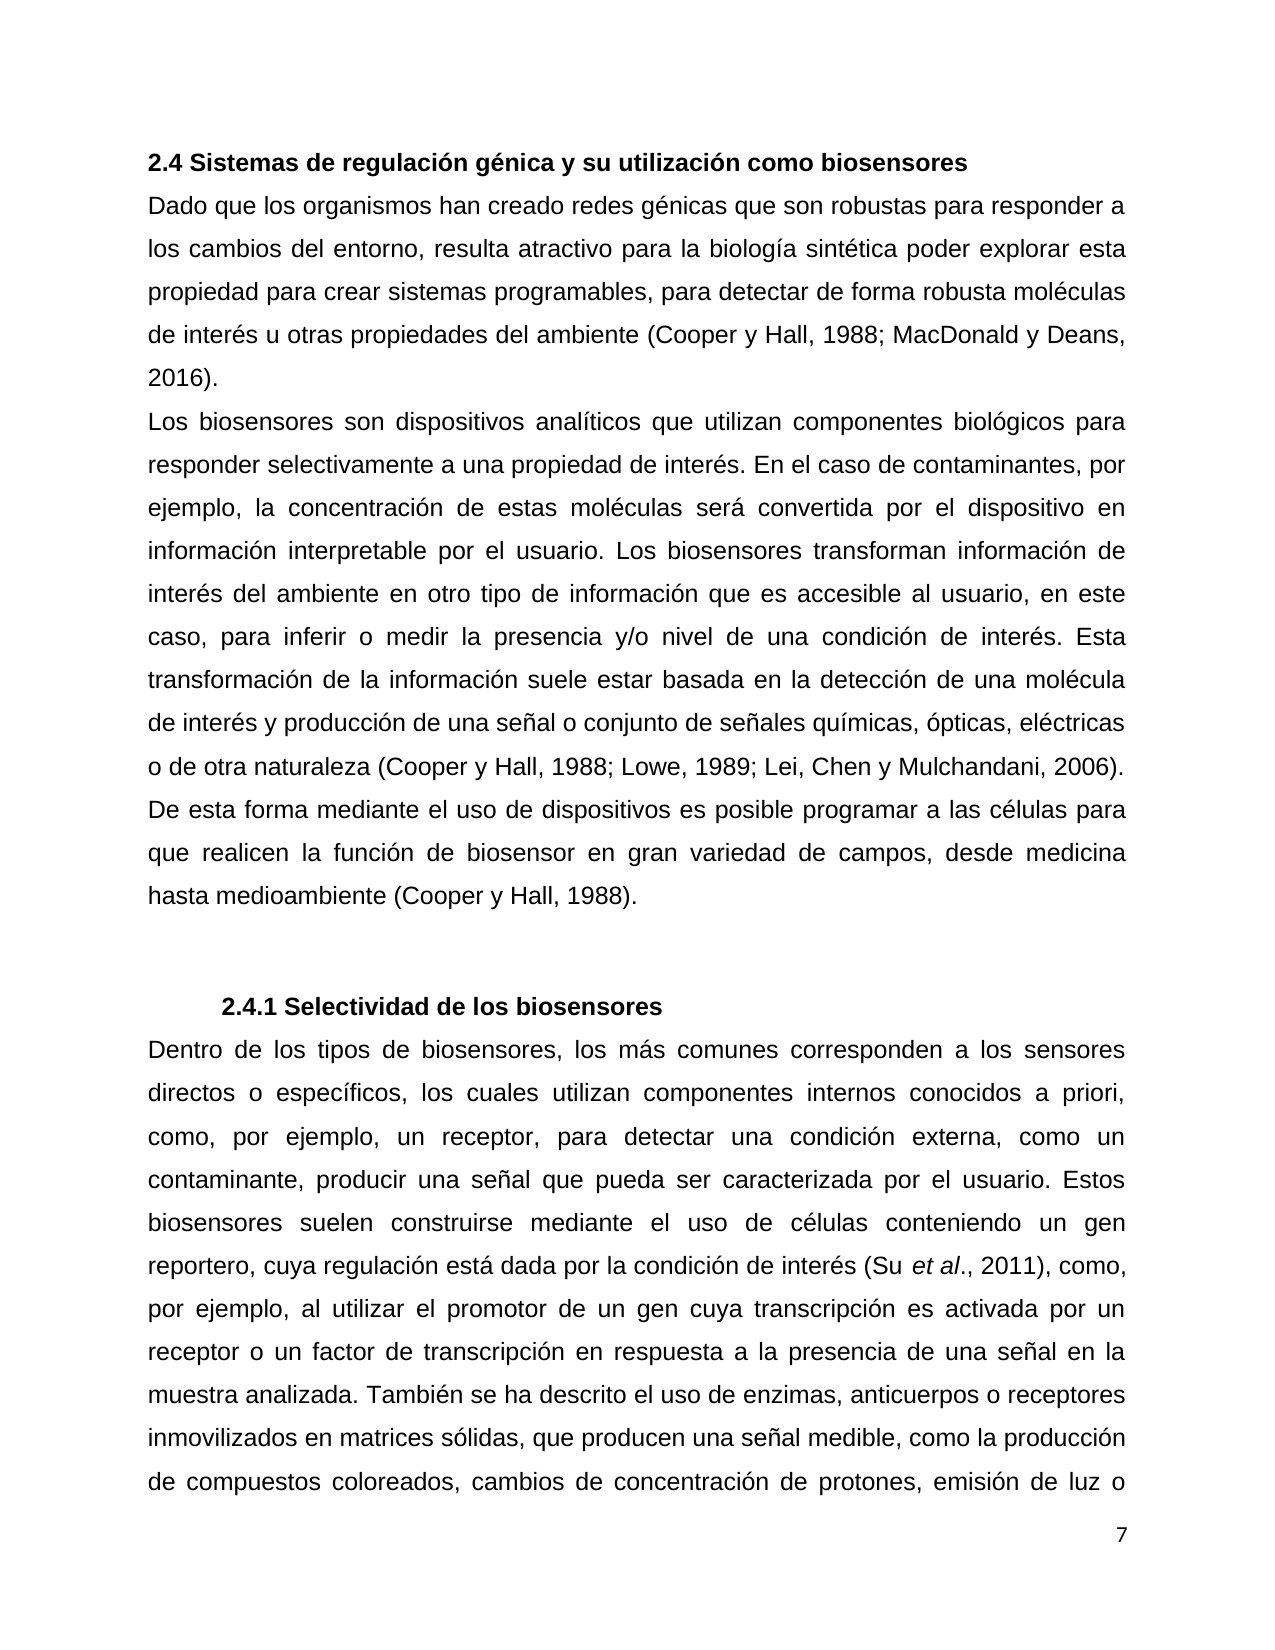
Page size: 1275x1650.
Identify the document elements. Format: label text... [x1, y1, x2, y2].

text 2.4.1 Selectividad de los biosensores [221, 992, 1127, 1021]
text Dado que los organismos han creado redes génicas que son robustas para responder a los cambios del entorno, resulta atractivo para la biología sintética poder explorar esta propiedad para crear sistemas programables, para detectar de forma robusta moléculas de interés u otras propiedades del ambiente (Cooper y Hall, 1988; MacDonald y Deans, 2016). [148, 191, 1127, 392]
text Los biosensores son dispositivos analíticos que utilizan componentes biológicos para responder selectivamente a una propiedad de interés. En el caso de contaminantes, por ejemplo, la concentración de estas moléculas será convertida por el dispositivo en información interpretable por el usuario. Los biosensores transforman información de interés del ambiente en otro tipo de información que es accesible al usuario, en este caso, para inferir o medir la presencia y/o nivel de una condición de interés. Esta transformación de la información suele estar basada en la detección de una molécula de interés y producción de una señal o conjunto de señales químicas, ópticas, eléctricas o de otra naturaleza (Cooper y Hall, 1988; Lowe, 1989; Lei, Chen y Mulchandani, 2006). De esta forma mediante el uso de dispositivos es posible programar a las células para que realicen la función de biosensor en gran variedad de campos, desde medicina hasta medioambiente (Cooper y Hall, 1988). [148, 406, 1127, 909]
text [148, 1035, 1127, 1495]
text 2.4 Sistemas de regulación génica y su utilización como biosensores [148, 148, 1127, 176]
